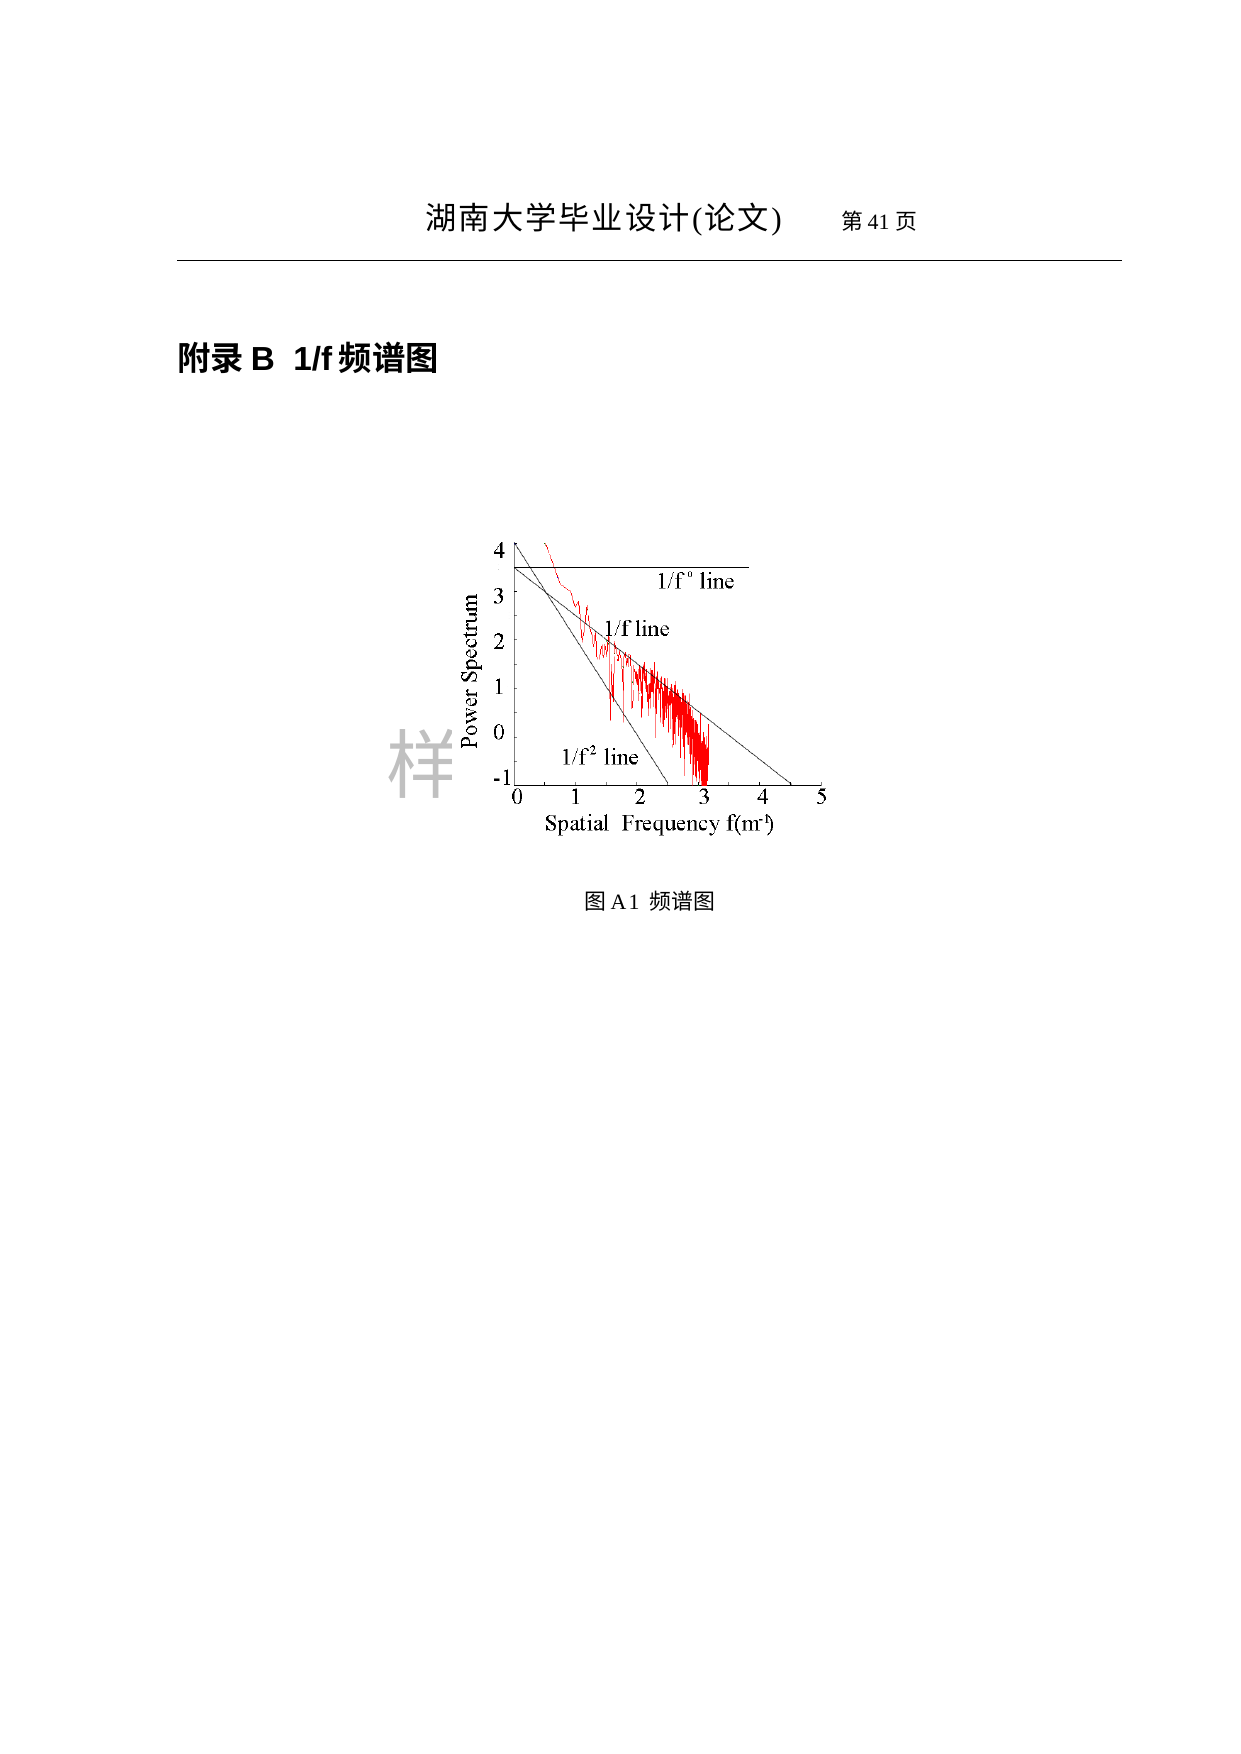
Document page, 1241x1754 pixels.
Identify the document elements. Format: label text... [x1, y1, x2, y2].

picture [452, 542, 848, 840]
text 图A1 频谱图 [177, 884, 1122, 916]
text 湖南大学毕业设计(论文) 第 41 页 [177, 193, 1122, 238]
subtitle 附录B 1/f频谱图 [177, 323, 1122, 388]
